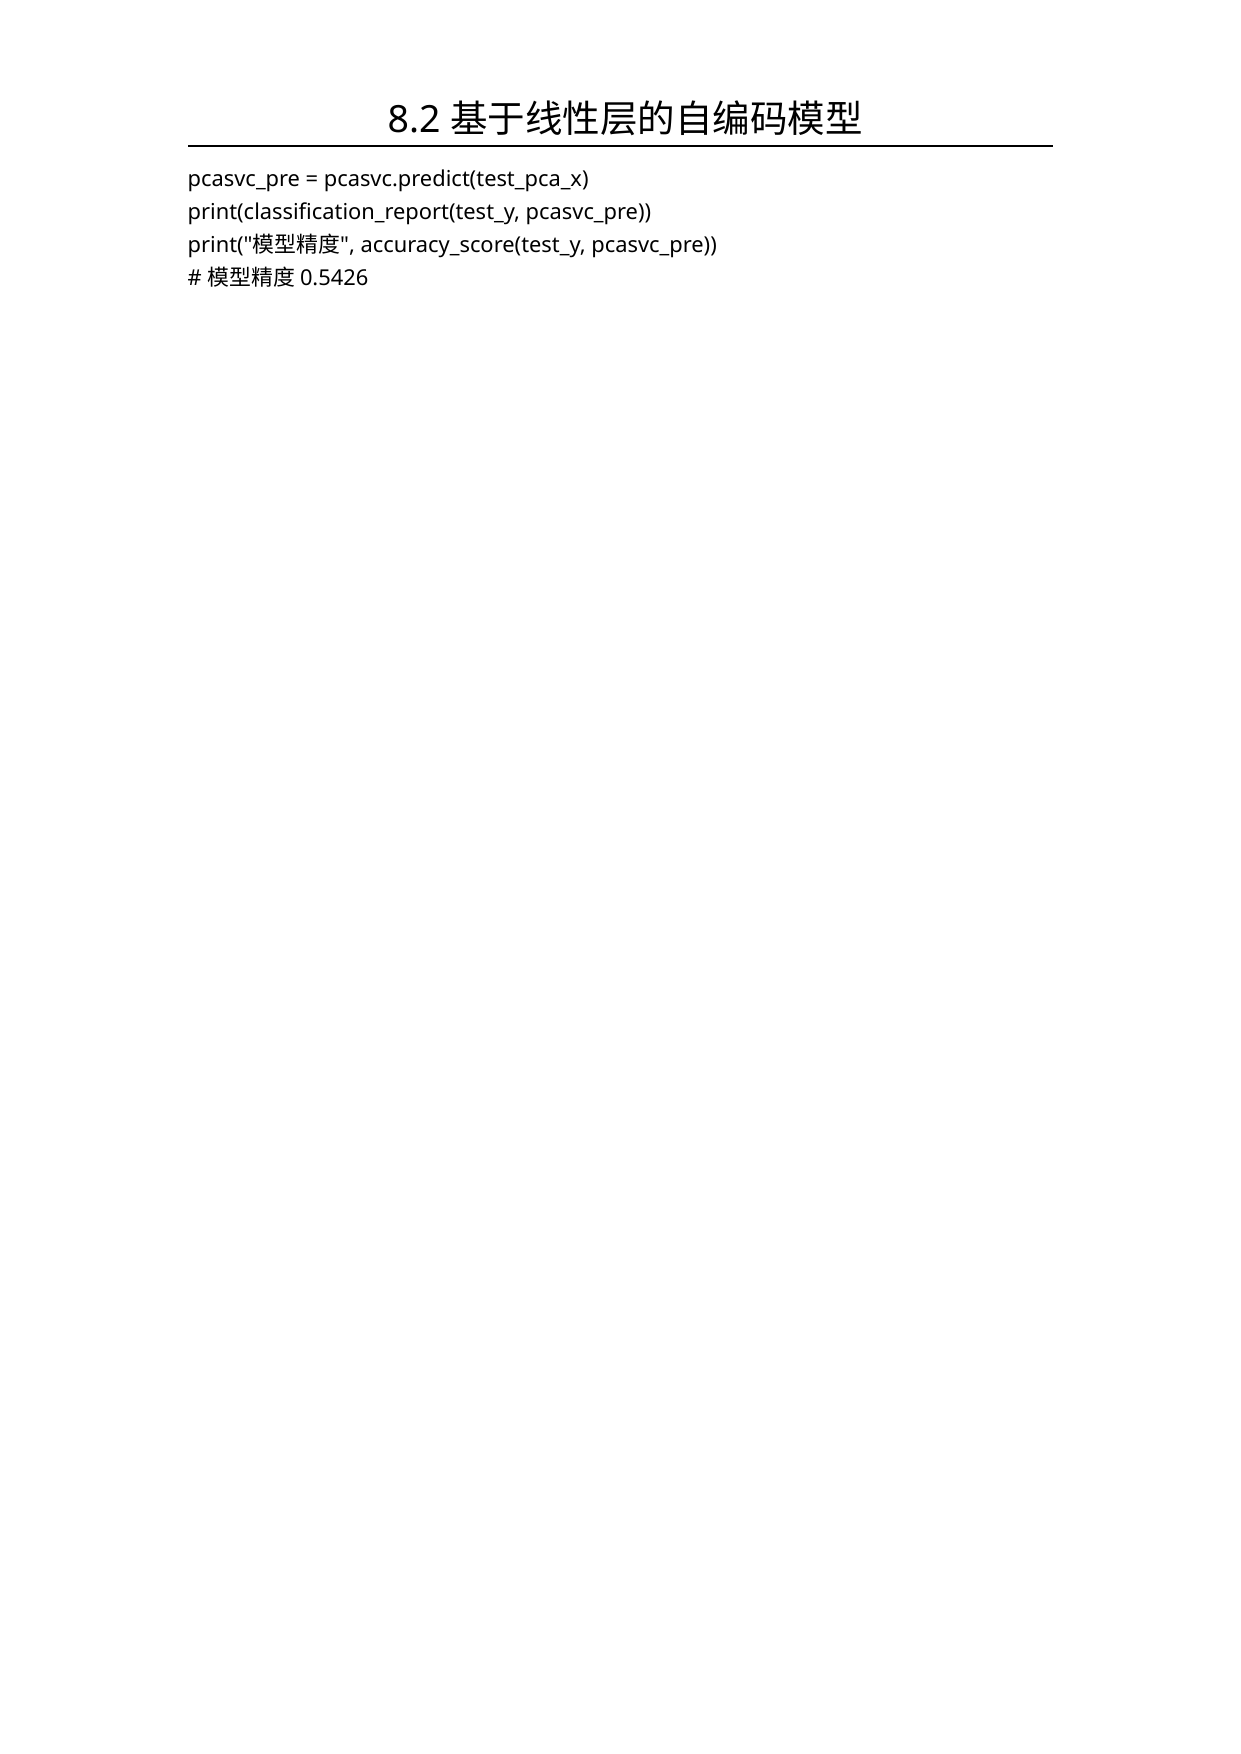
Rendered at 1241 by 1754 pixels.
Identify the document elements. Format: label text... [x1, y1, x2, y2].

text print("模型精度", accuracy_score(test_y, pcasvc_pre)) [187, 227, 1053, 259]
text # 模型精度 0.5426 [187, 259, 1053, 292]
text print(classification_report(test_y, pcasvc_pre)) [187, 194, 1053, 227]
text pcasvc_pre = pcasvc.predict(test_pca_x) [187, 162, 1053, 194]
